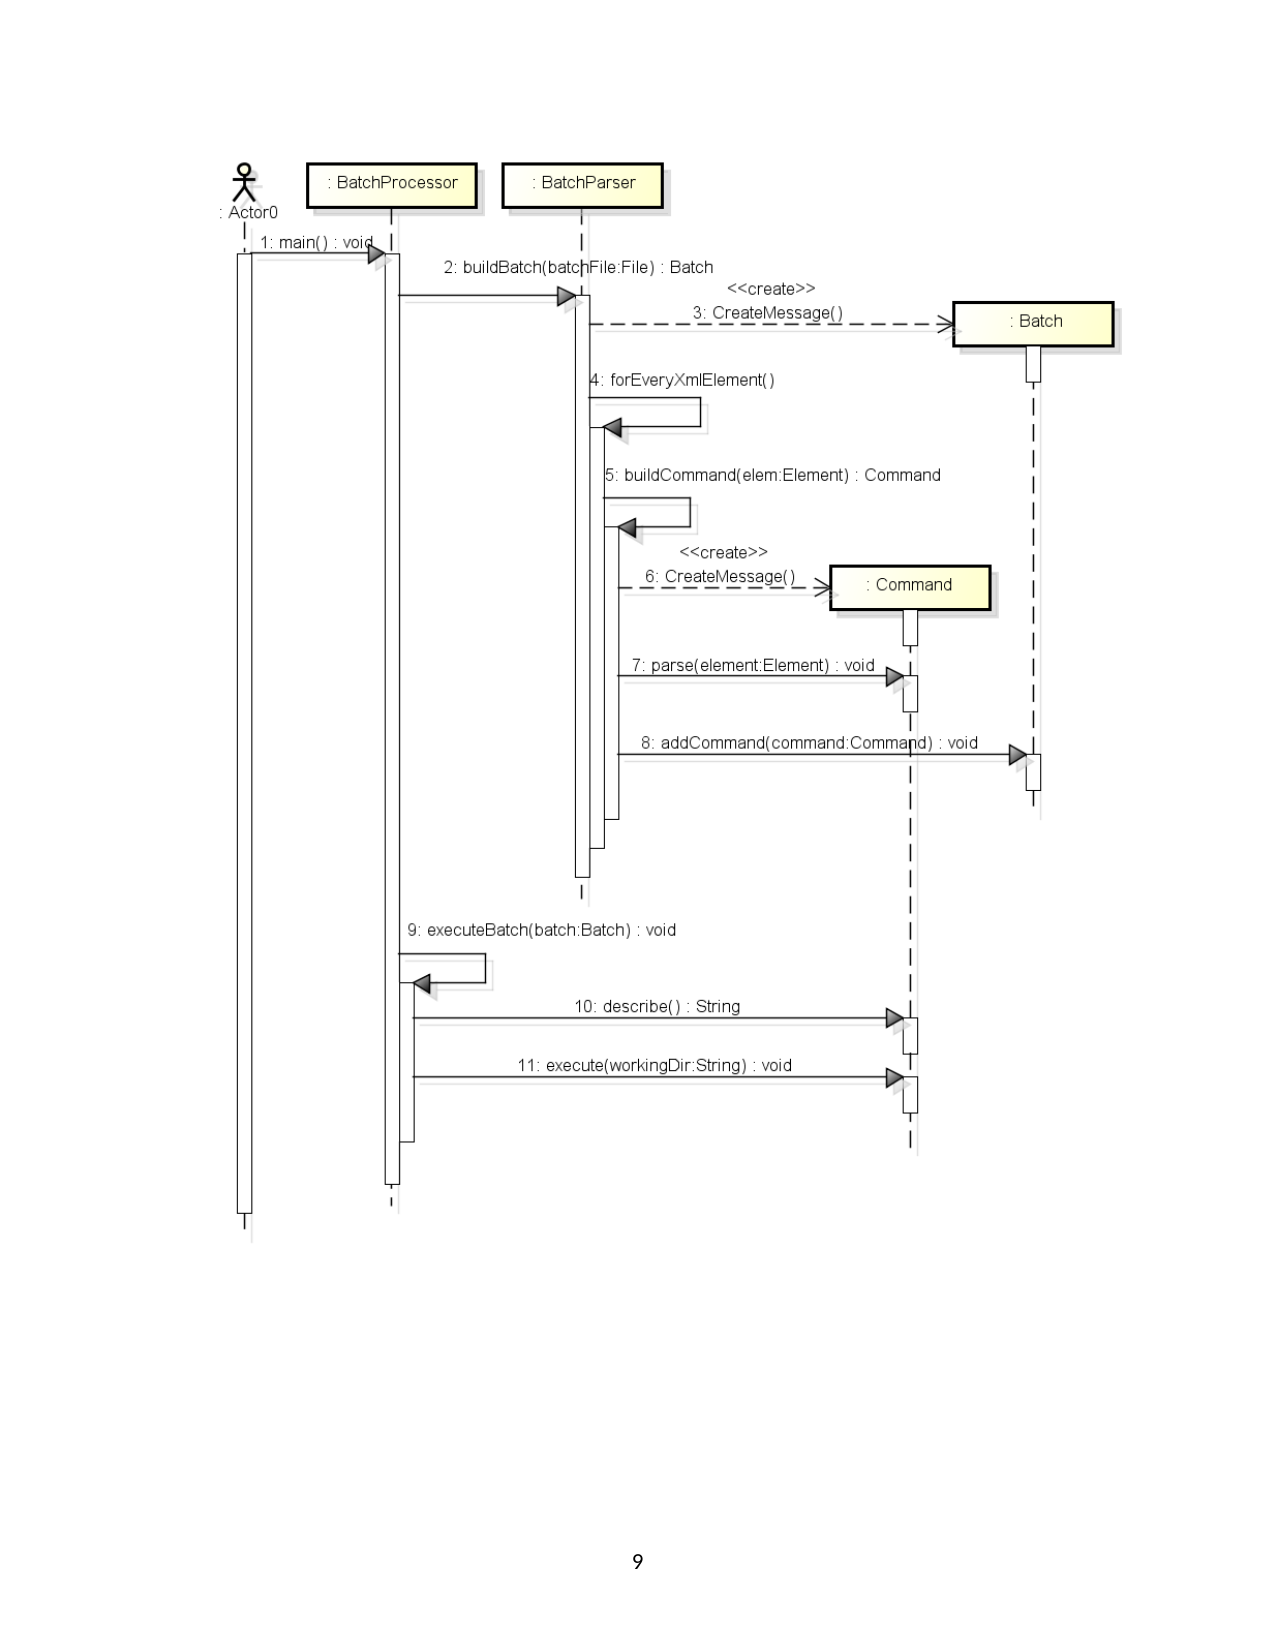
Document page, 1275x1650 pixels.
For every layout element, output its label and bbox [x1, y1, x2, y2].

picture [150, 150, 1125, 1249]
